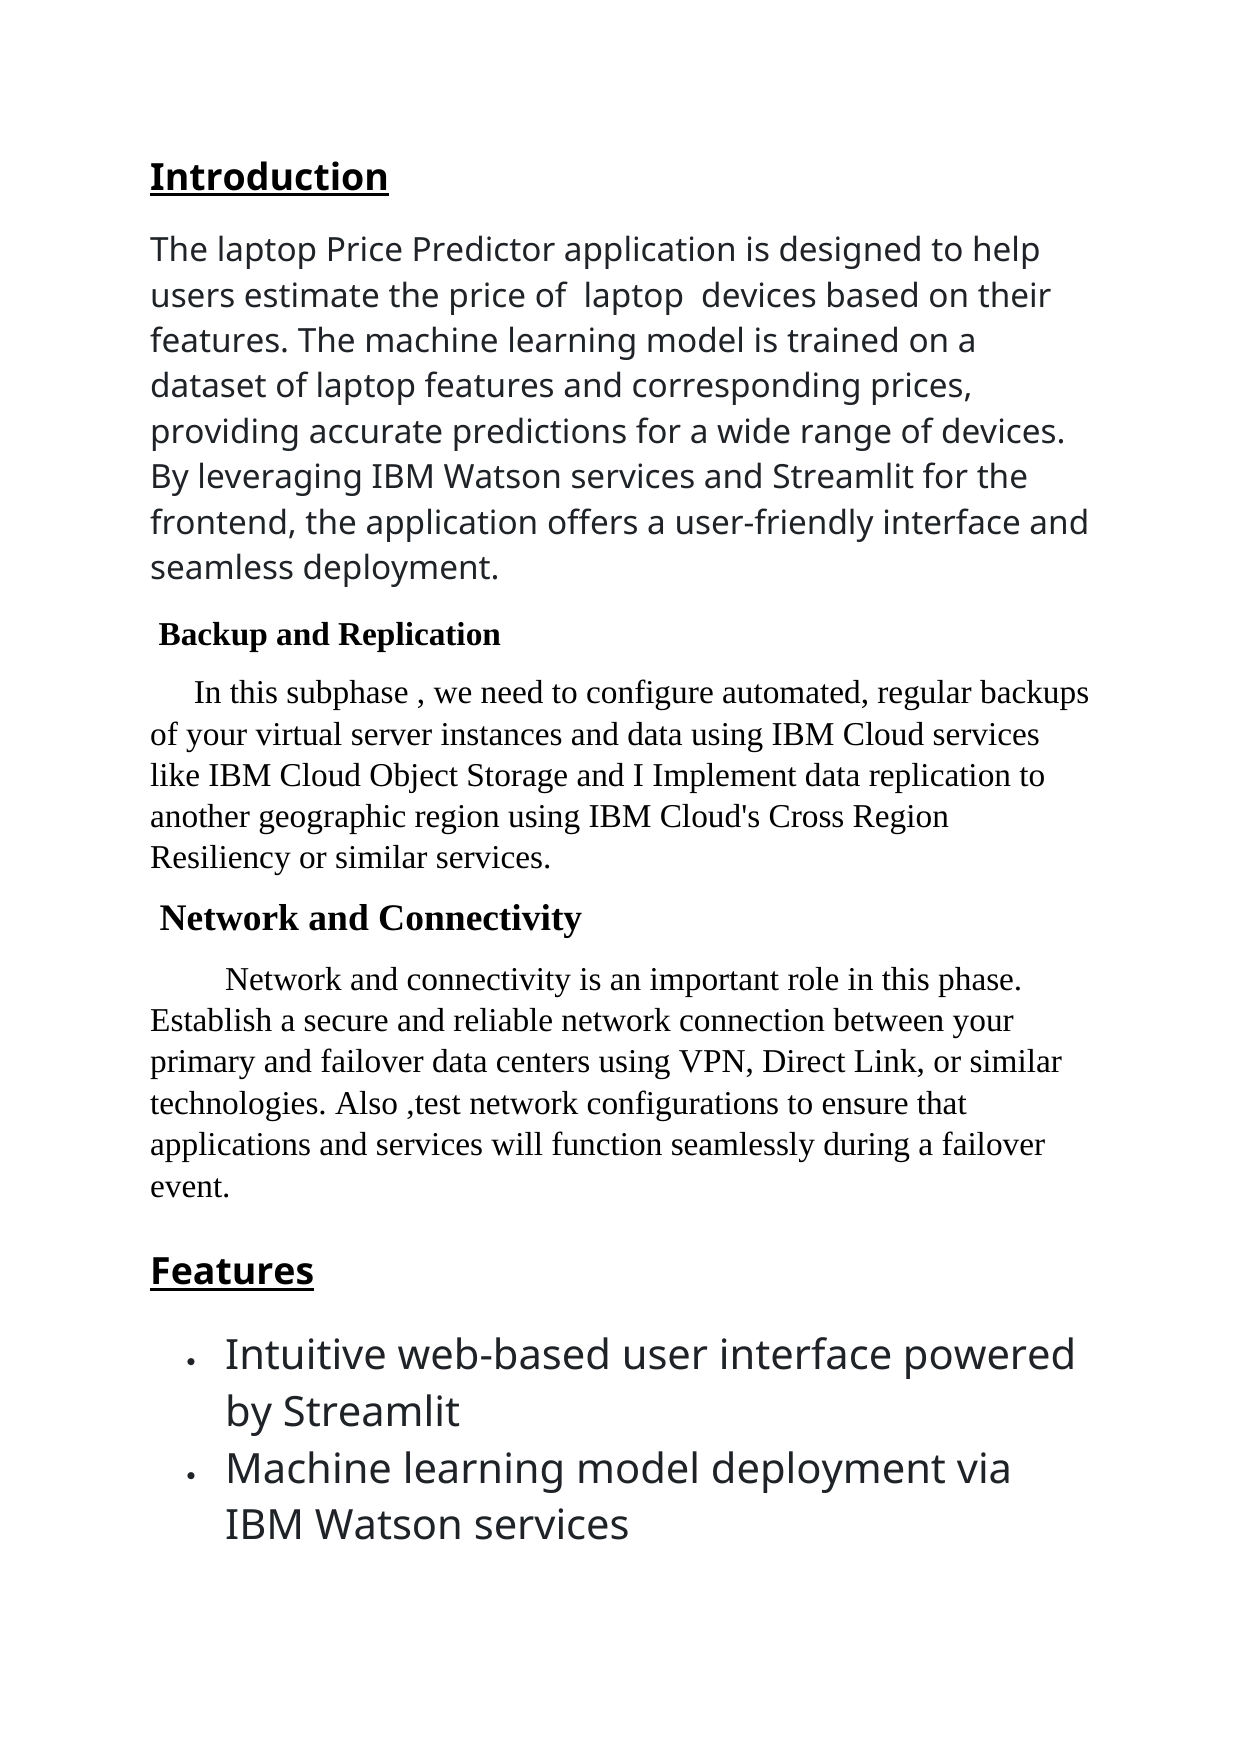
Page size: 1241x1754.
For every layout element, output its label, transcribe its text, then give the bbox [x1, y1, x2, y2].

text Network and connectivity is an important role in this phase. Establish a secure and reliable network connection between your primary and failover data centers using VPN, Direct Link, or similar technologies. Also ,test network configurations to ensure that applications and services will function seamlessly during a failover event. [150, 959, 1090, 1204]
list Machine learning model deployment via IBM Watson services [187, 1438, 1090, 1552]
text The laptop Price Predictor application is designed to help users estimate the price of laptop devices based on their features. The machine learning model is trained on a dataset of laptop features and corresponding prices, providing accurate predictions for a wide range of devices. By leveraging IBM Watson services and Streamlit for the frontend, the application offers a user-friendly interface and seamless deployment. [150, 226, 1090, 589]
text Network and Connectivity [150, 896, 1090, 939]
list Intuitive web-based user interface powered by Streamlit [187, 1325, 1090, 1438]
text Features [150, 1245, 1090, 1296]
text In this subphase , we need to configure automated, regular backups of your virtual server instances and data using IBM Cloud services like IBM Cloud Object Storage and I Implement data replication to another geographic region using IBM Cloud's Cross Region Resiliency or similar services. [150, 672, 1090, 876]
text Introduction [150, 150, 1090, 201]
text Backup and Replication [150, 614, 1090, 653]
